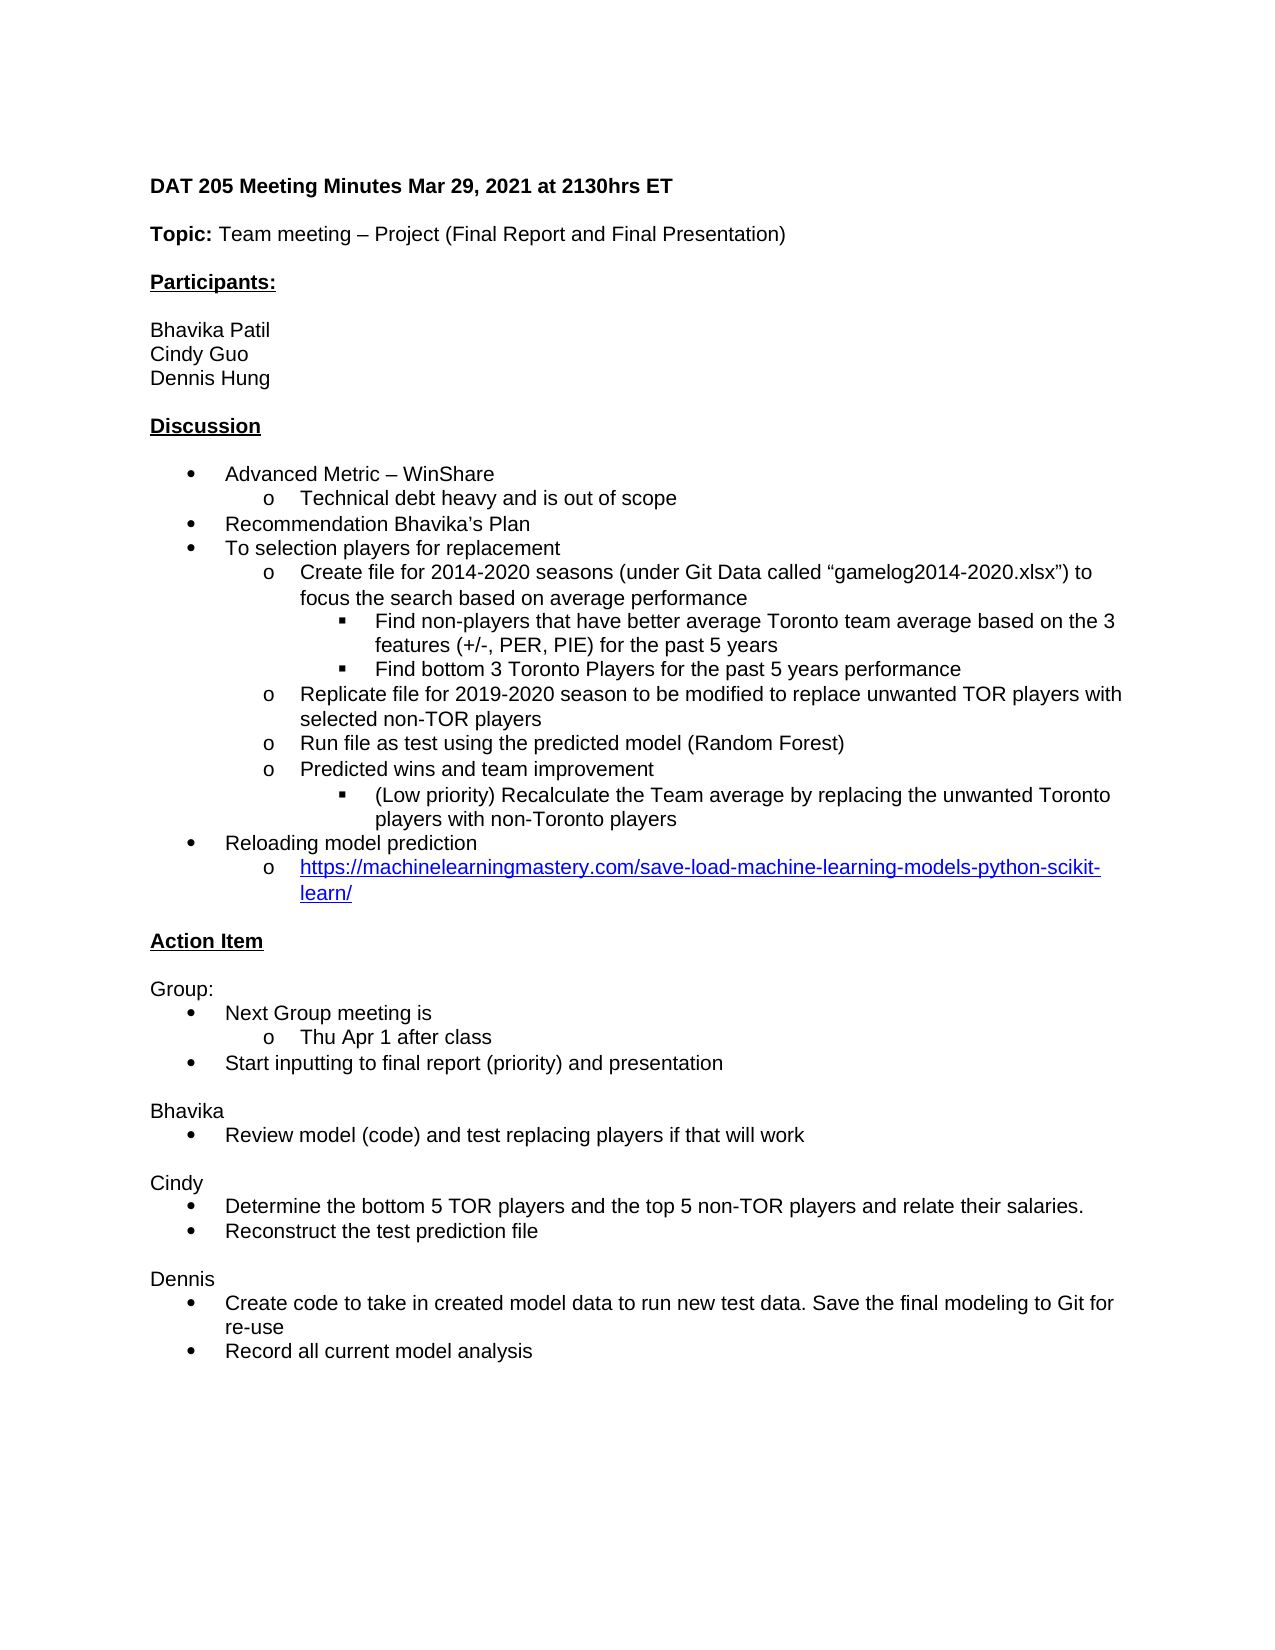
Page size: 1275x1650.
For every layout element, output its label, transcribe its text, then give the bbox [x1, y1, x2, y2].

list To selection players for replacement [187, 535, 1125, 559]
text Dennis Hung [150, 366, 1125, 389]
list Review model (code) and test replacing players if that will work [187, 1122, 1125, 1146]
list Replicate file for 2019-2020 season to be modified to replace unwanted TOR players with selected non-TOR players [262, 681, 1125, 731]
list Reloading model prediction [187, 831, 1125, 855]
text Bhavika [150, 1098, 1125, 1122]
list Advanced Metric – WinShare [187, 461, 1125, 486]
text Group: [150, 977, 1125, 1001]
list Determine the bottom 5 TOR players and the top 5 non-TOR players and relate their salaries. [187, 1194, 1125, 1218]
list Next Group meeting is [187, 1001, 1125, 1024]
text Participants: [150, 270, 1125, 294]
list Technical debt heavy and is out of scope [262, 486, 1125, 511]
text Dennis [150, 1266, 1125, 1290]
text DAT 205 Meeting Minutes Mar 29, 2021 at 2130hrs ET [150, 174, 1125, 198]
list (Low priority) Recalculate the Team average by replacing the unwanted Toronto players with non-Toronto players [337, 783, 1125, 831]
list Create code to take in created model data to run new test data. Save the final modeling to Git for re-use [187, 1290, 1125, 1338]
text Bhavika Patil [150, 318, 1125, 342]
list Record all current model analysis [187, 1338, 1125, 1362]
list Recommendation Bhavika’s Plan [187, 511, 1125, 535]
text Discussion [150, 413, 1125, 437]
text Cindy [150, 1170, 1125, 1194]
list Create file for 2014-2020 seasons (under Git Data called “gamelog2014-2020.xlsx”) to focus the search based on average performance [262, 559, 1125, 609]
list Reconstruct the test prediction file [187, 1218, 1125, 1242]
list Predicted wins and team improvement [262, 757, 1125, 783]
text Action Item [150, 929, 1125, 953]
list https://machinelearningmastery.com/save-load-machine-learning-models-python-scikit-learn/ [262, 855, 1125, 905]
list Find bottom 3 Toronto Players for the past 5 years performance [337, 657, 1125, 681]
list Start inputting to final report (priority) and presentation [187, 1050, 1125, 1074]
list Find non-players that have better average Toronto team average based on the 3 features (+/-, PER, PIE) for the past 5 years [337, 609, 1125, 657]
list Thu Apr 1 after class [262, 1024, 1125, 1050]
text Topic: Team meeting – Project (Final Report and Final Presentation) [150, 222, 1125, 246]
list Run file as test using the predicted model (Random Forest) [262, 731, 1125, 757]
text Cindy Guo [150, 342, 1125, 366]
